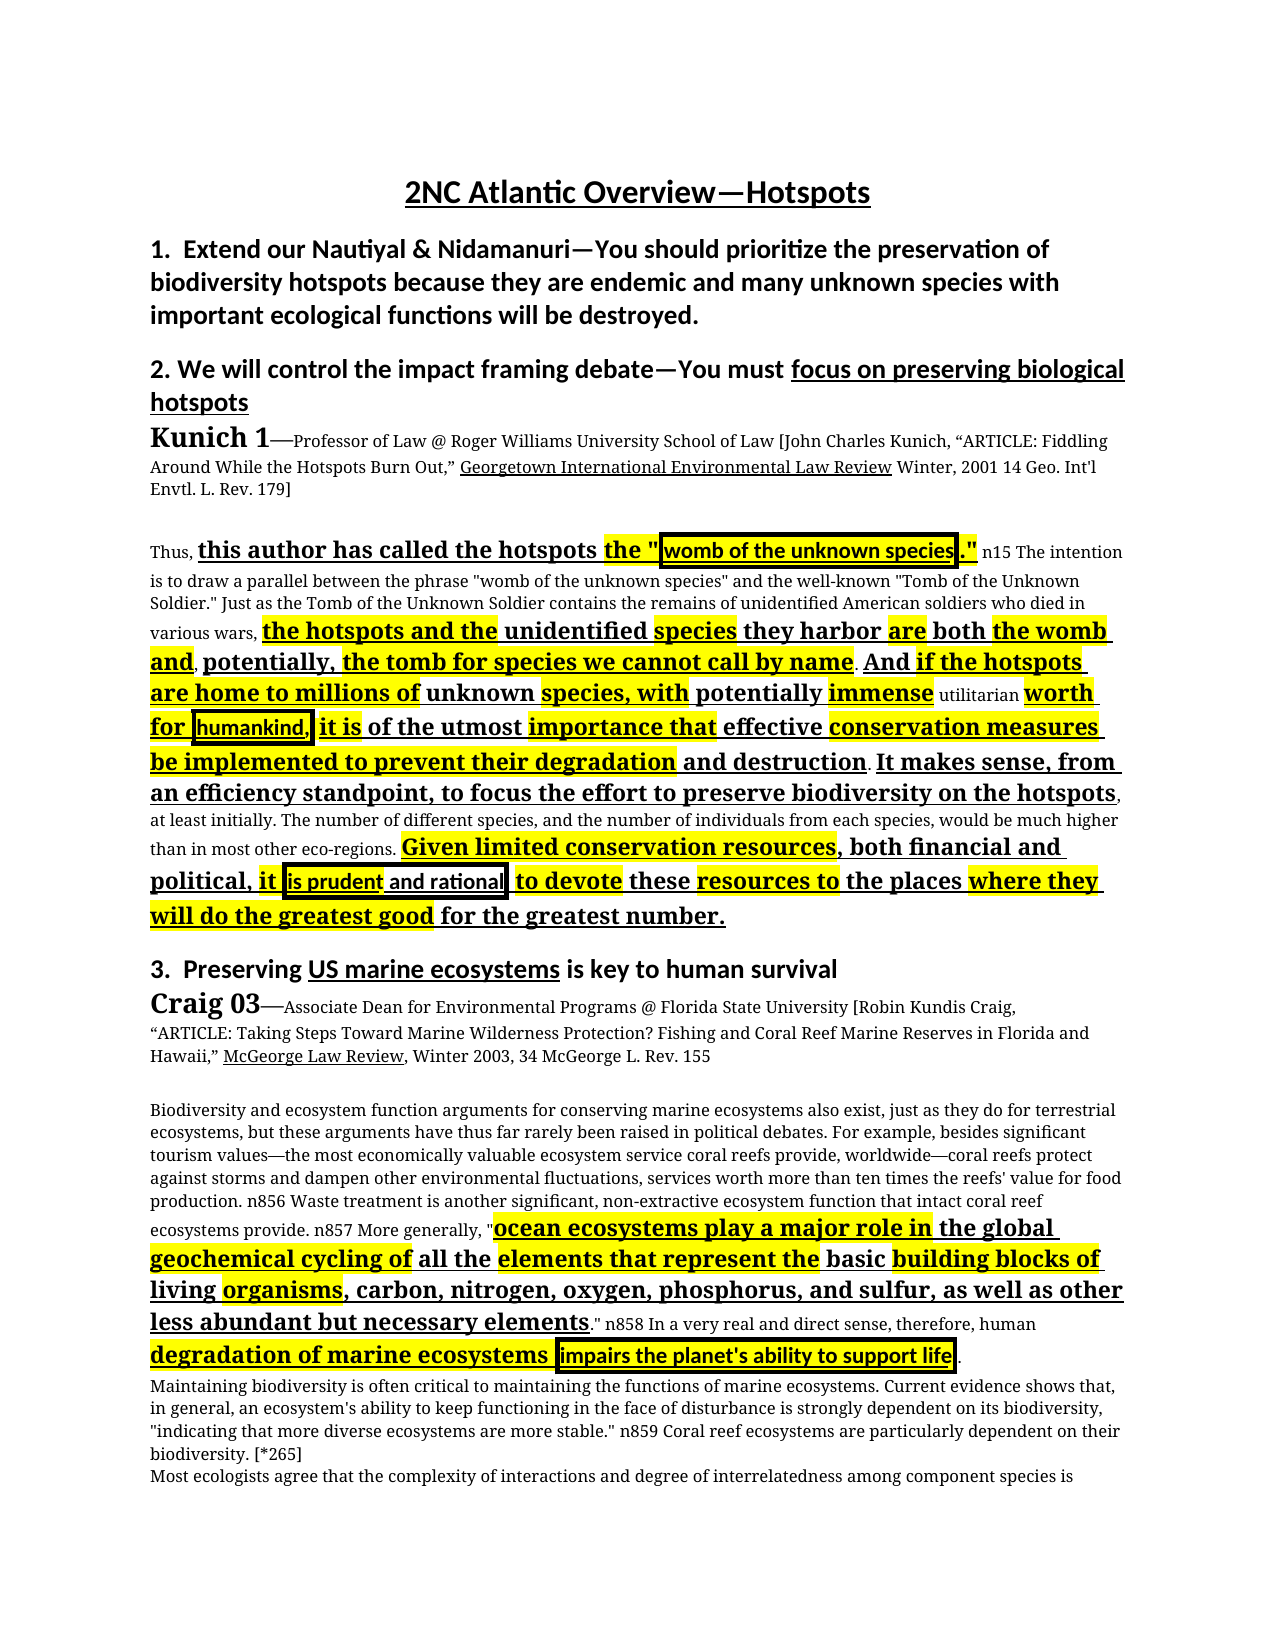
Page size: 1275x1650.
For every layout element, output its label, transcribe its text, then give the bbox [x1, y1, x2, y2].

text Kunich 1—Professor of Law @ Roger Williams University School of Law [John Charles Kunich, “ARTICLE: Fiddling Around While the Hotspots Burn Out,” Georgetown International Environmental Law Review Winter, 2001 14 Geo. Int'l Envtl. L. Rev. 179] [150, 418, 1125, 501]
text Biodiversity and ecosystem function arguments for conserving marine ecosystems also exist, just as they do for terrestrial ecosystems, but these arguments have thus far rarely been raised in political debates. For example, besides significant tourism values—the most economically valuable ecosystem service coral reefs provide, worldwide—coral reefs protect against storms and dampen other environmental fluctuations, services worth more than ten times the reefs' value for food production. n856 Waste treatment is another significant, non-extractive ecosystem function that intact coral reef ecosystems provide. n857 More generally, "ocean ecosystems play a major role in the global geochemical cycling of all the elements that represent the basic building blocks of living organisms, carbon, nitrogen, oxygen, phosphorus, and sulfur, as well as other less abundant but necessary elements." n858 In a very real and direct sense, therefore, human degradation of marine ecosystems impairs the planet's ability to support life. [150, 1098, 1125, 1374]
text Craig 03—Associate Dean for Environmental Programs @ Florida State University [Robin Kundis Craig, “ARTICLE: Taking Steps Toward Marine Wilderness Protection? Fishing and Coral Reef Marine Reserves in Florida and Hawaii,” McGeorge Law Review, Winter 2003, 34 McGeorge L. Rev. 155 [150, 985, 1125, 1067]
subtitle 2. We will control the impact framing debate—You must focus on preserving biological hotspots [150, 352, 1125, 418]
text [150, 1374, 1125, 1488]
text Thus, this author has called the hotspots the "womb of the unknown species." n15 The intention is to draw a parallel between the phrase "womb of the unknown species" and the well-known "Tomb of the Unknown Soldier." Just as the Tomb of the Unknown Soldier contains the remains of unidentified American soldiers who died in various wars, the hotspots and the unidentified species they harbor are both the womb and, potentially, the tomb for species we cannot call by name. And if the hotspots are home to millions of unknown species, with potentially immense utilitarian worth for humankind, it is of the utmost importance that effective conservation measures be implemented to prevent their degradation and destruction. It makes sense, from an efficiency standpoint, to focus the effort to preserve biodiversity on the hotspots, at least initially. The number of different species, and the number of individuals from each species, would be much higher than in most other eco-regions. Given limited conservation resources, both financial and political, it is prudent and rational to devote these resources to the places where they will do the greatest good for the greatest number. [150, 532, 1125, 931]
subtitle 2NC Atlantic Overview—Hotspots [150, 171, 1125, 212]
subtitle 1. Extend our Nautiyal & Nidamanuri—You should prioritize the preservation of biodiversity hotspots because they are endemic and many unknown species with important ecological functions will be destroyed. [150, 232, 1125, 331]
subtitle 3. Preserving US marine ecosystems is key to human survival [150, 952, 1125, 985]
